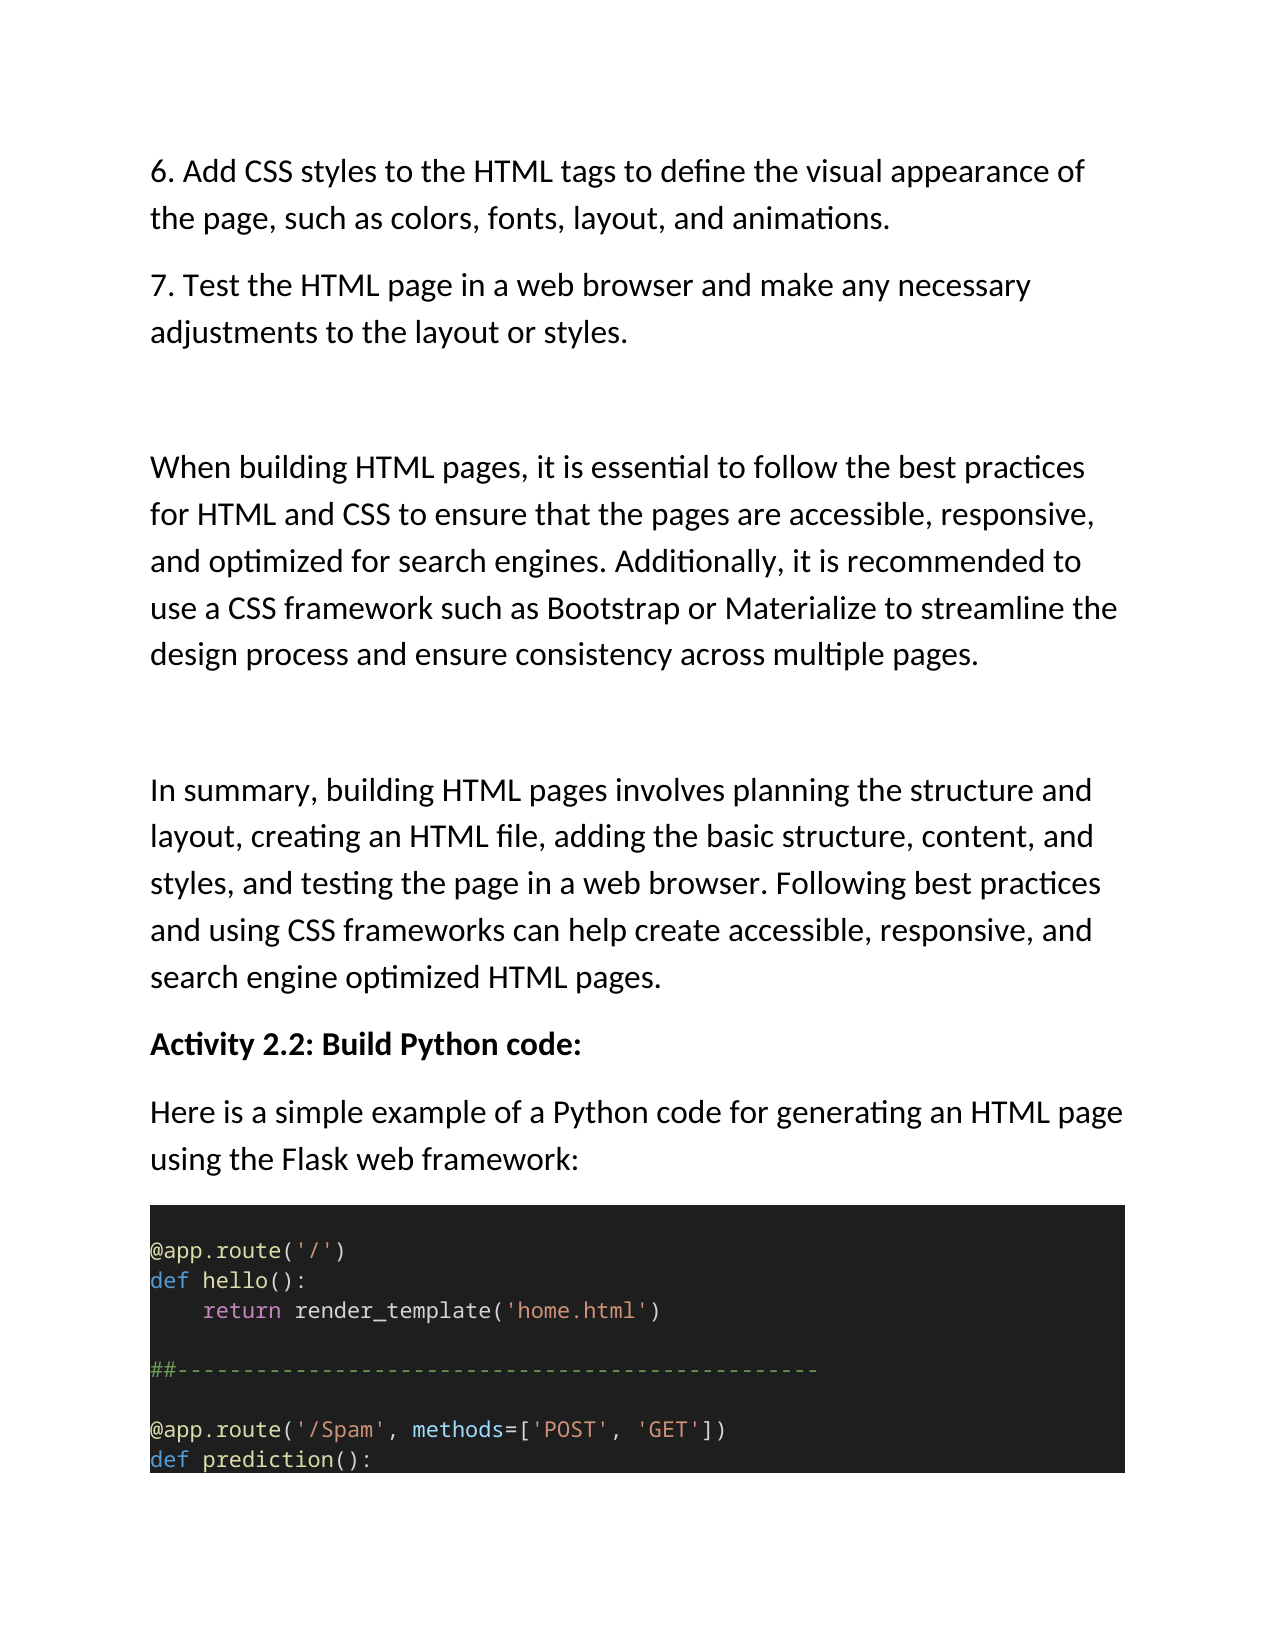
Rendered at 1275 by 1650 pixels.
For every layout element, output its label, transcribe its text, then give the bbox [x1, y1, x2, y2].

text def hello(): [150, 1265, 1125, 1295]
text ##------------------------------------------------- [150, 1354, 1125, 1384]
text Activity 2.2: Build Python code: [150, 1023, 1125, 1064]
text def prediction(): [150, 1444, 1125, 1473]
text In summary, building HTML pages involves planning the structure and layout, creating an HTML file, adding the basic structure, content, and styles, and testing the page in a web browser. Following best practices and using CSS frameworks can help create accessible, responsive, and search engine optimized HTML pages. [150, 769, 1125, 996]
text 6. Add CSS styles to the HTML tags to define the visual appearance of the page, such as colors, fonts, layout, and animations. [150, 150, 1125, 237]
text @app.route('/') [150, 1235, 1125, 1265]
text When building HTML pages, it is essential to follow the best practices for HTML and CSS to ensure that the pages are accessible, responsive, and optimized for search engines. Additionally, it is recommended to use a CSS framework such as Bootstrap or Materialize to streamline the design process and ensure consistency across multiple pages. [150, 446, 1125, 674]
text return render_template('home.html') [150, 1295, 1125, 1324]
text Here is a simple example of a Python code for generating an HTML page using the Flask web framework: [150, 1091, 1125, 1178]
text @app.route('/Spam', methods=['POST', 'GET']) [150, 1414, 1125, 1444]
text 7. Test the HTML page in a web browser and make any necessary adjustments to the layout or styles. [150, 264, 1125, 352]
